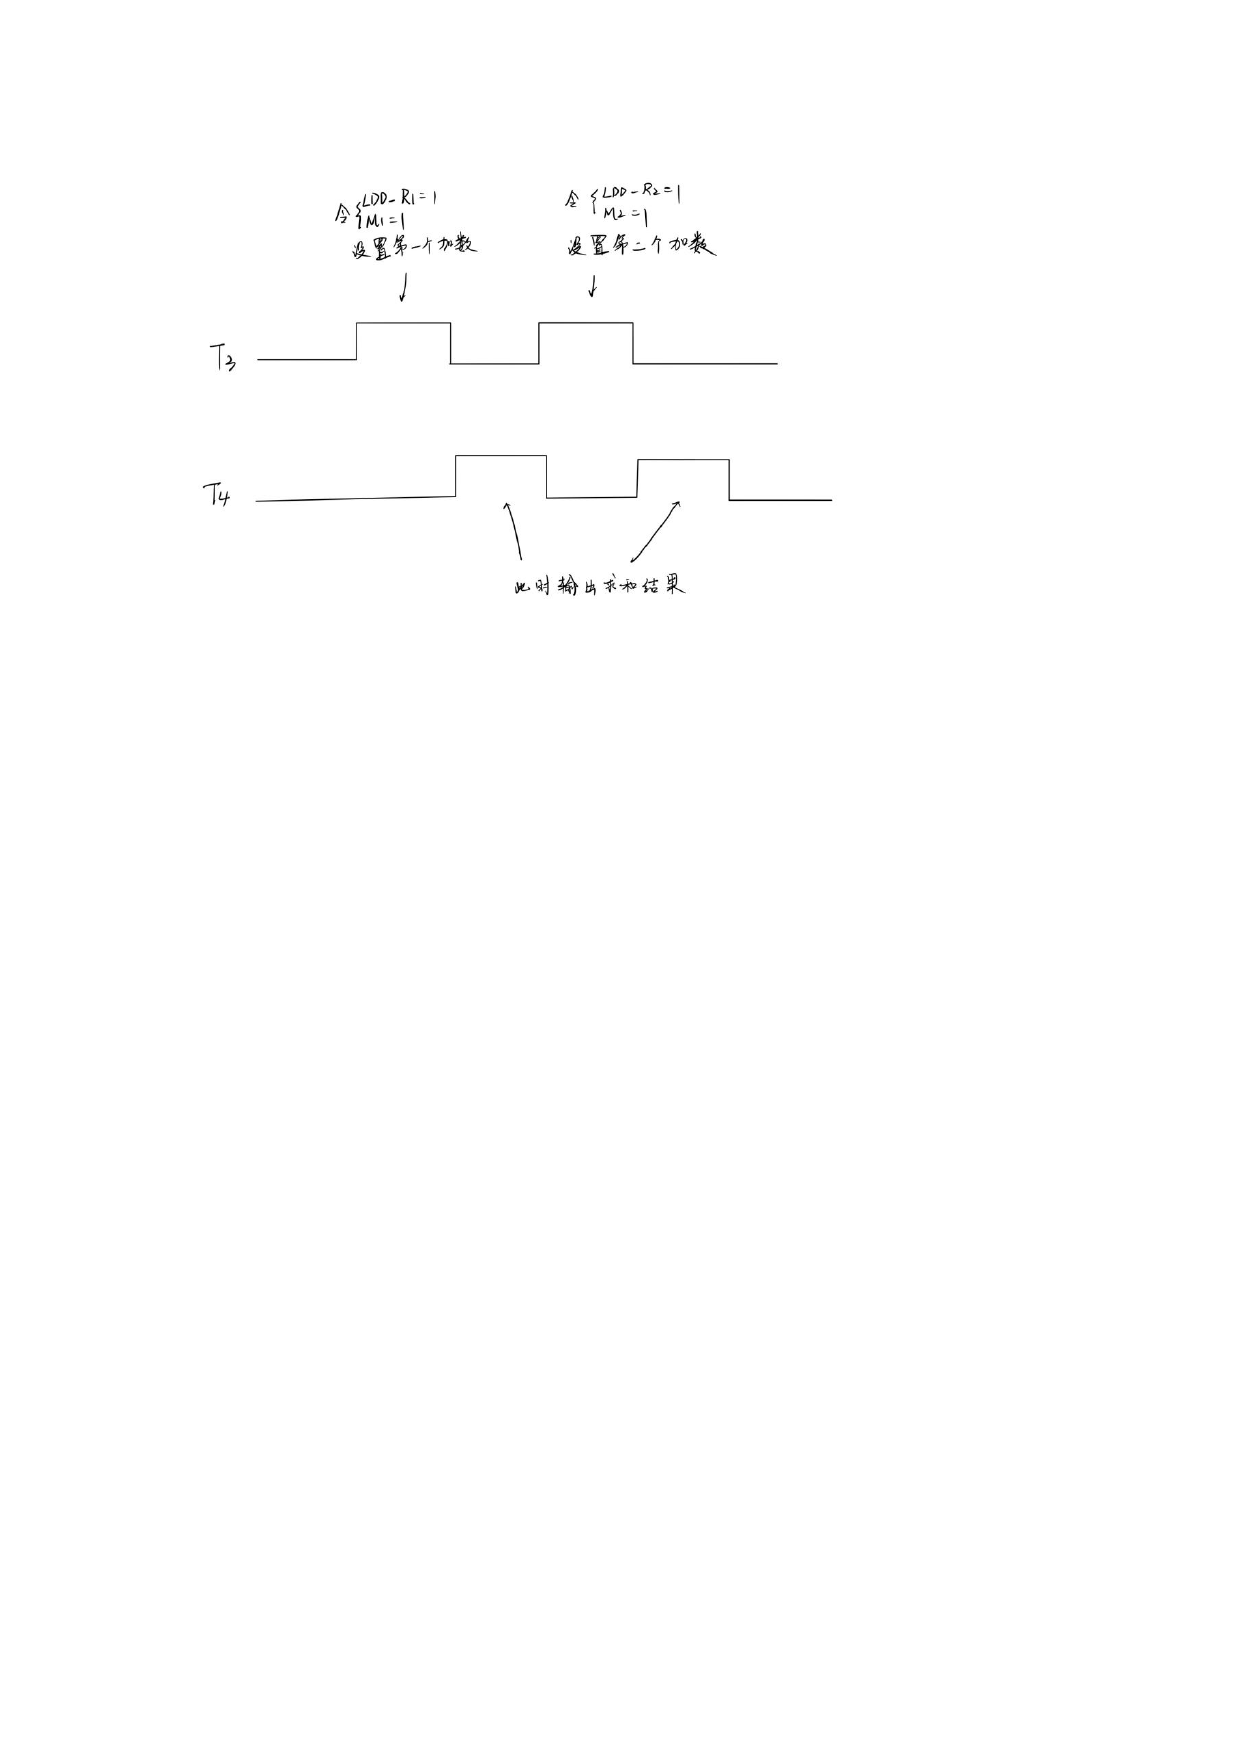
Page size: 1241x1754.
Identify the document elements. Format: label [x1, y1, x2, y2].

picture [187, 162, 847, 631]
